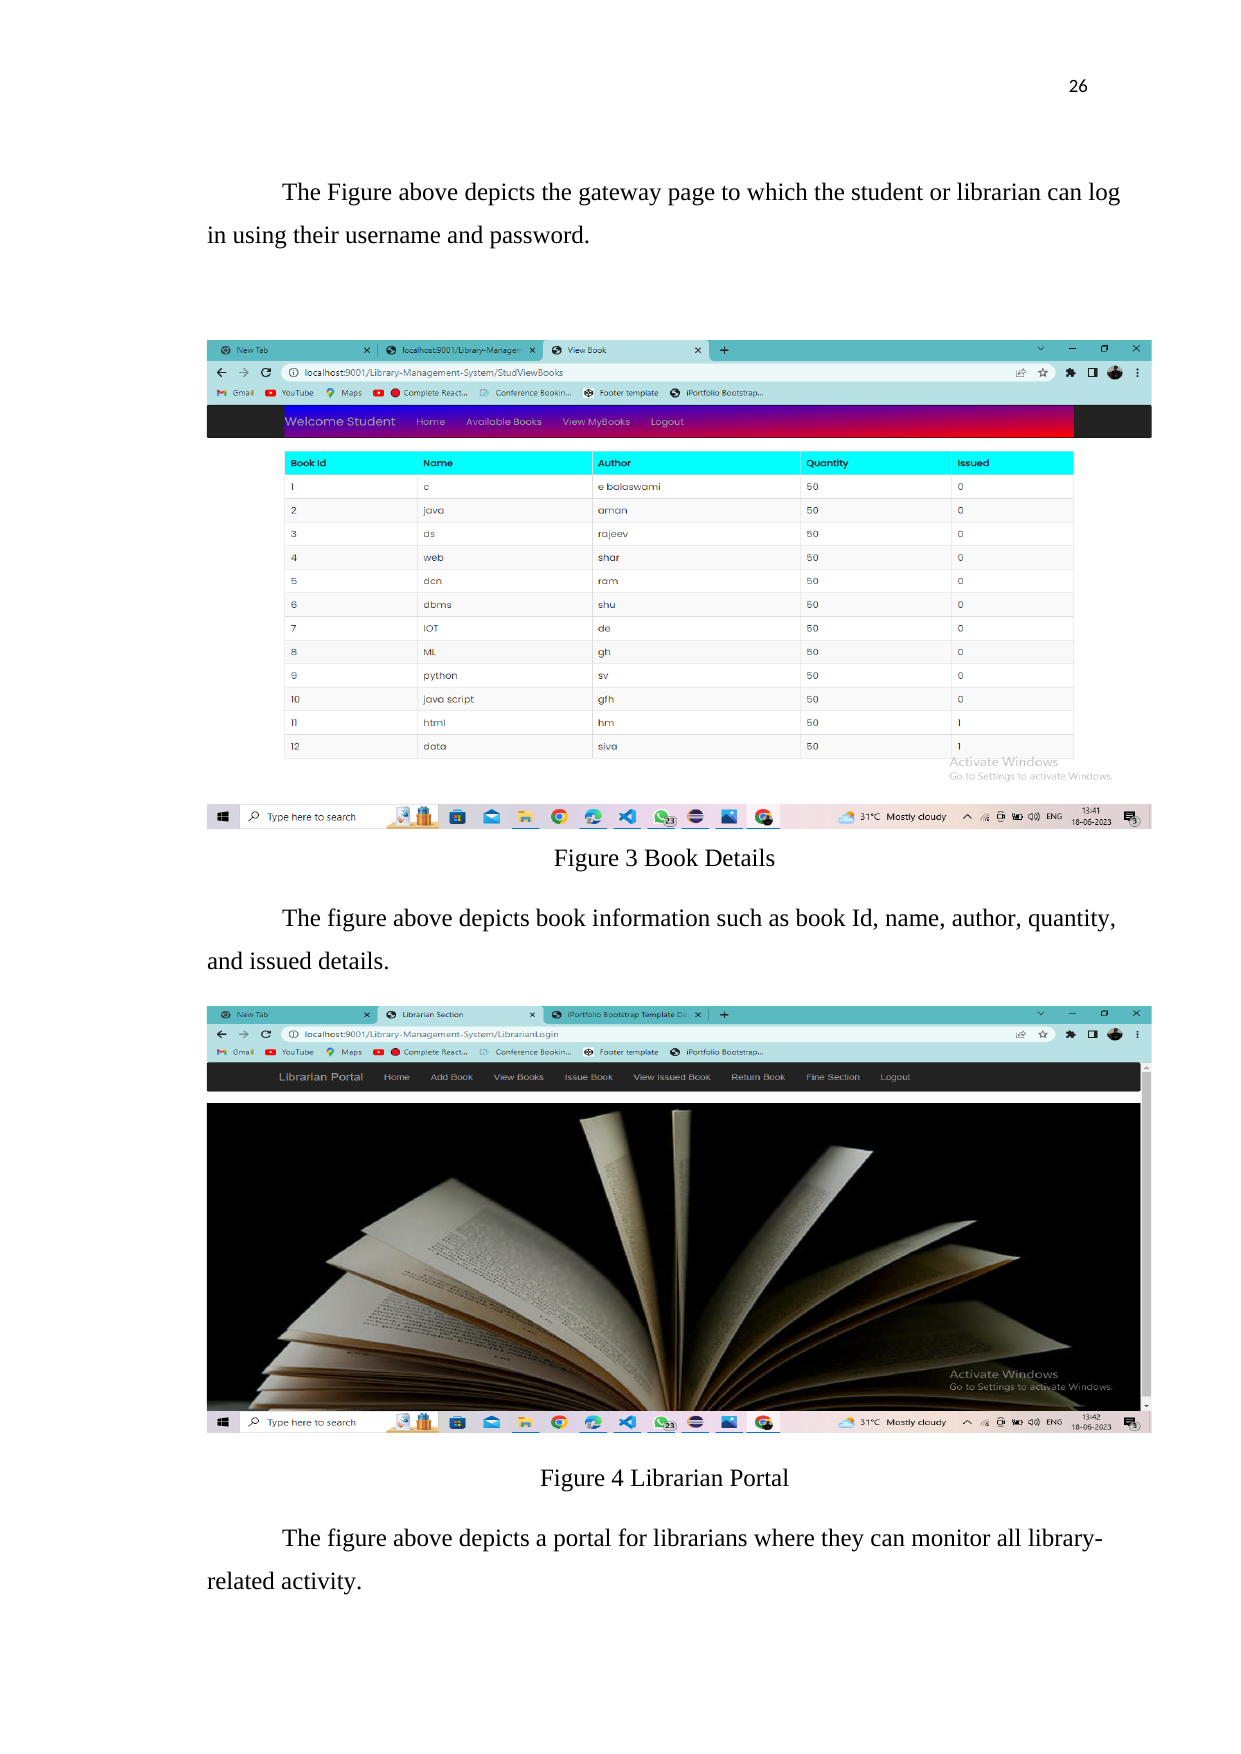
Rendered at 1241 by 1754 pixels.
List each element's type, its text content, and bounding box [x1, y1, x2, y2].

text The Figure above depicts the gateway page to which the student or librarian can log in using their username and password. [207, 177, 1122, 249]
text Figure 3 Book Details [207, 829, 1122, 872]
text The figure above depicts book information such as book Id, name, author, quantity, and issued details. [207, 903, 1122, 975]
text The figure above depicts a portal for librarians where they can monitor all library-related activity. [207, 1523, 1122, 1595]
picture [206, 340, 1152, 829]
text Figure 4 Librarian Portal [207, 1463, 1122, 1492]
picture [206, 1006, 1152, 1433]
